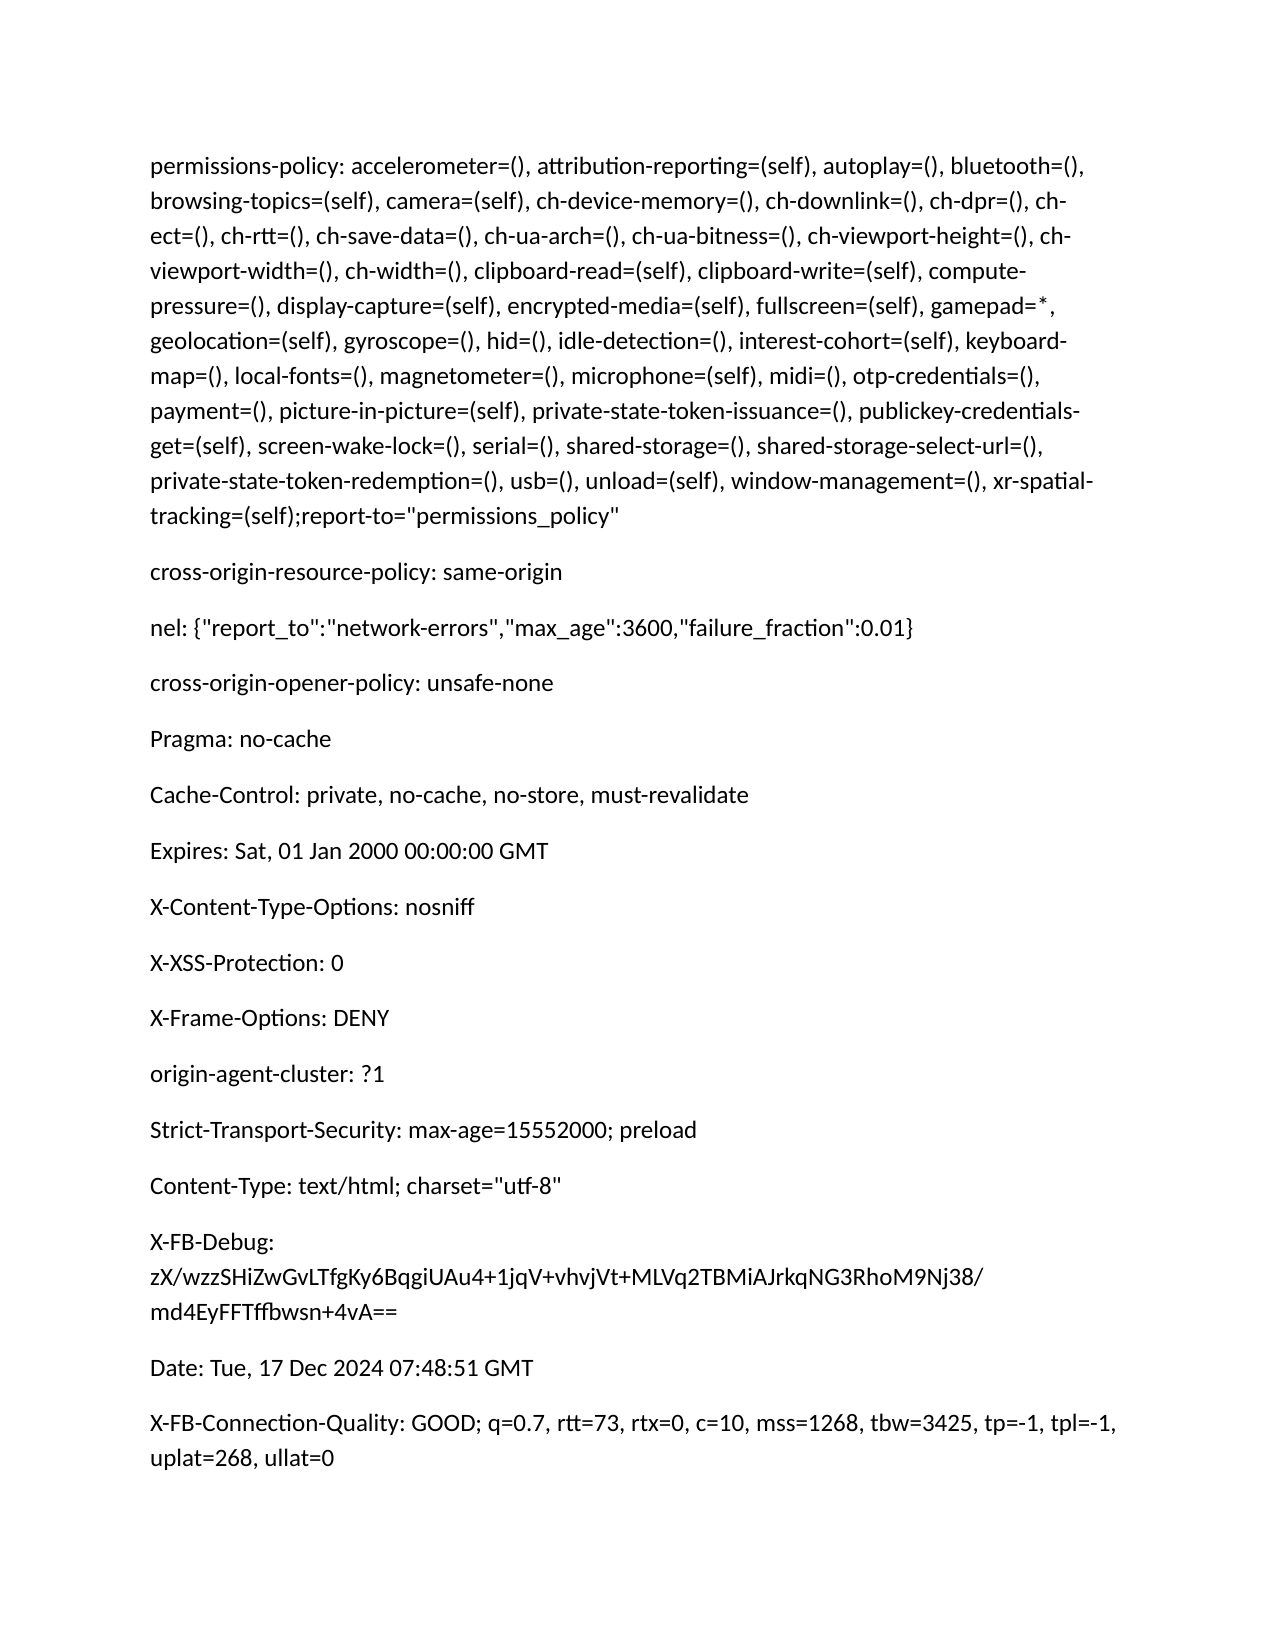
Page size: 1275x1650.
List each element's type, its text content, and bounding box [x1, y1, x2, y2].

text nel: {"report_to":"network-errors","max_age":3600,"failure_fraction":0.01} [150, 612, 1125, 642]
text origin-agent-cluster: ?1 [150, 1058, 1125, 1089]
text Date: Tue, 17 Dec 2024 07:48:51 GMT [150, 1352, 1125, 1382]
text X-FB-Connection-Quality: GOOD; q=0.7, rtt=73, rtx=0, c=10, mss=1268, tbw=3425, tp=-1, tpl=-1, uplat=268, ullat=0 [150, 1407, 1125, 1473]
text Cache-Control: private, no-cache, no-store, must-revalidate [150, 779, 1125, 810]
text cross-origin-opener-policy: unsafe-none [150, 667, 1125, 698]
text X-Content-Type-Options: nosniff [150, 891, 1125, 921]
text X-XSS-Protection: 0 [150, 947, 1125, 977]
text Expires: Sat, 01 Jan 2000 00:00:00 GMT [150, 835, 1125, 866]
text Strict-Transport-Security: max-age=15552000; preload [150, 1114, 1125, 1145]
text Pragma: no-cache [150, 723, 1125, 754]
text X-Frame-Options: DENY [150, 1002, 1125, 1033]
text Content-Type: text/html; charset="utf-8" [150, 1170, 1125, 1201]
text cross-origin-resource-policy: same-origin [150, 556, 1125, 586]
text permissions-policy: accelerometer=(), attribution-reporting=(self), autoplay=(), bluetooth=(), browsing-topics=(self), camera=(self), ch-device-memory=(), ch-downlink=(), ch-dpr=(), ch-ect=(), ch-rtt=(), ch-save-data=(), ch-ua-arch=(), ch-ua-bitness=(), ch-viewport-height=(), ch-viewport-width=(), ch-width=(), clipboard-read=(self), clipboard-write=(self), compute-pressure=(), display-capture=(self), encrypted-media=(self), fullscreen=(self), gamepad=*, geolocation=(self), gyroscope=(), hid=(), idle-detection=(), interest-cohort=(self), keyboard-map=(), local-fonts=(), magnetometer=(), microphone=(self), midi=(), otp-credentials=(), payment=(), picture-in-picture=(self), private-state-token-issuance=(), publickey-credentials-get=(self), screen-wake-lock=(), serial=(), shared-storage=(), shared-storage-select-url=(), private-state-token-redemption=(), usb=(), unload=(self), window-management=(), xr-spatial-tracking=(self);report-to="permissions_policy" [150, 150, 1125, 531]
text X-FB-Debug: zX/wzzSHiZwGvLTfgKy6BqgiUAu4+1jqV+vhvjVt+MLVq2TBMiAJrkqNG3RhoM9Nj38/md4EyFFTffbwsn+4vA== [150, 1226, 1125, 1326]
